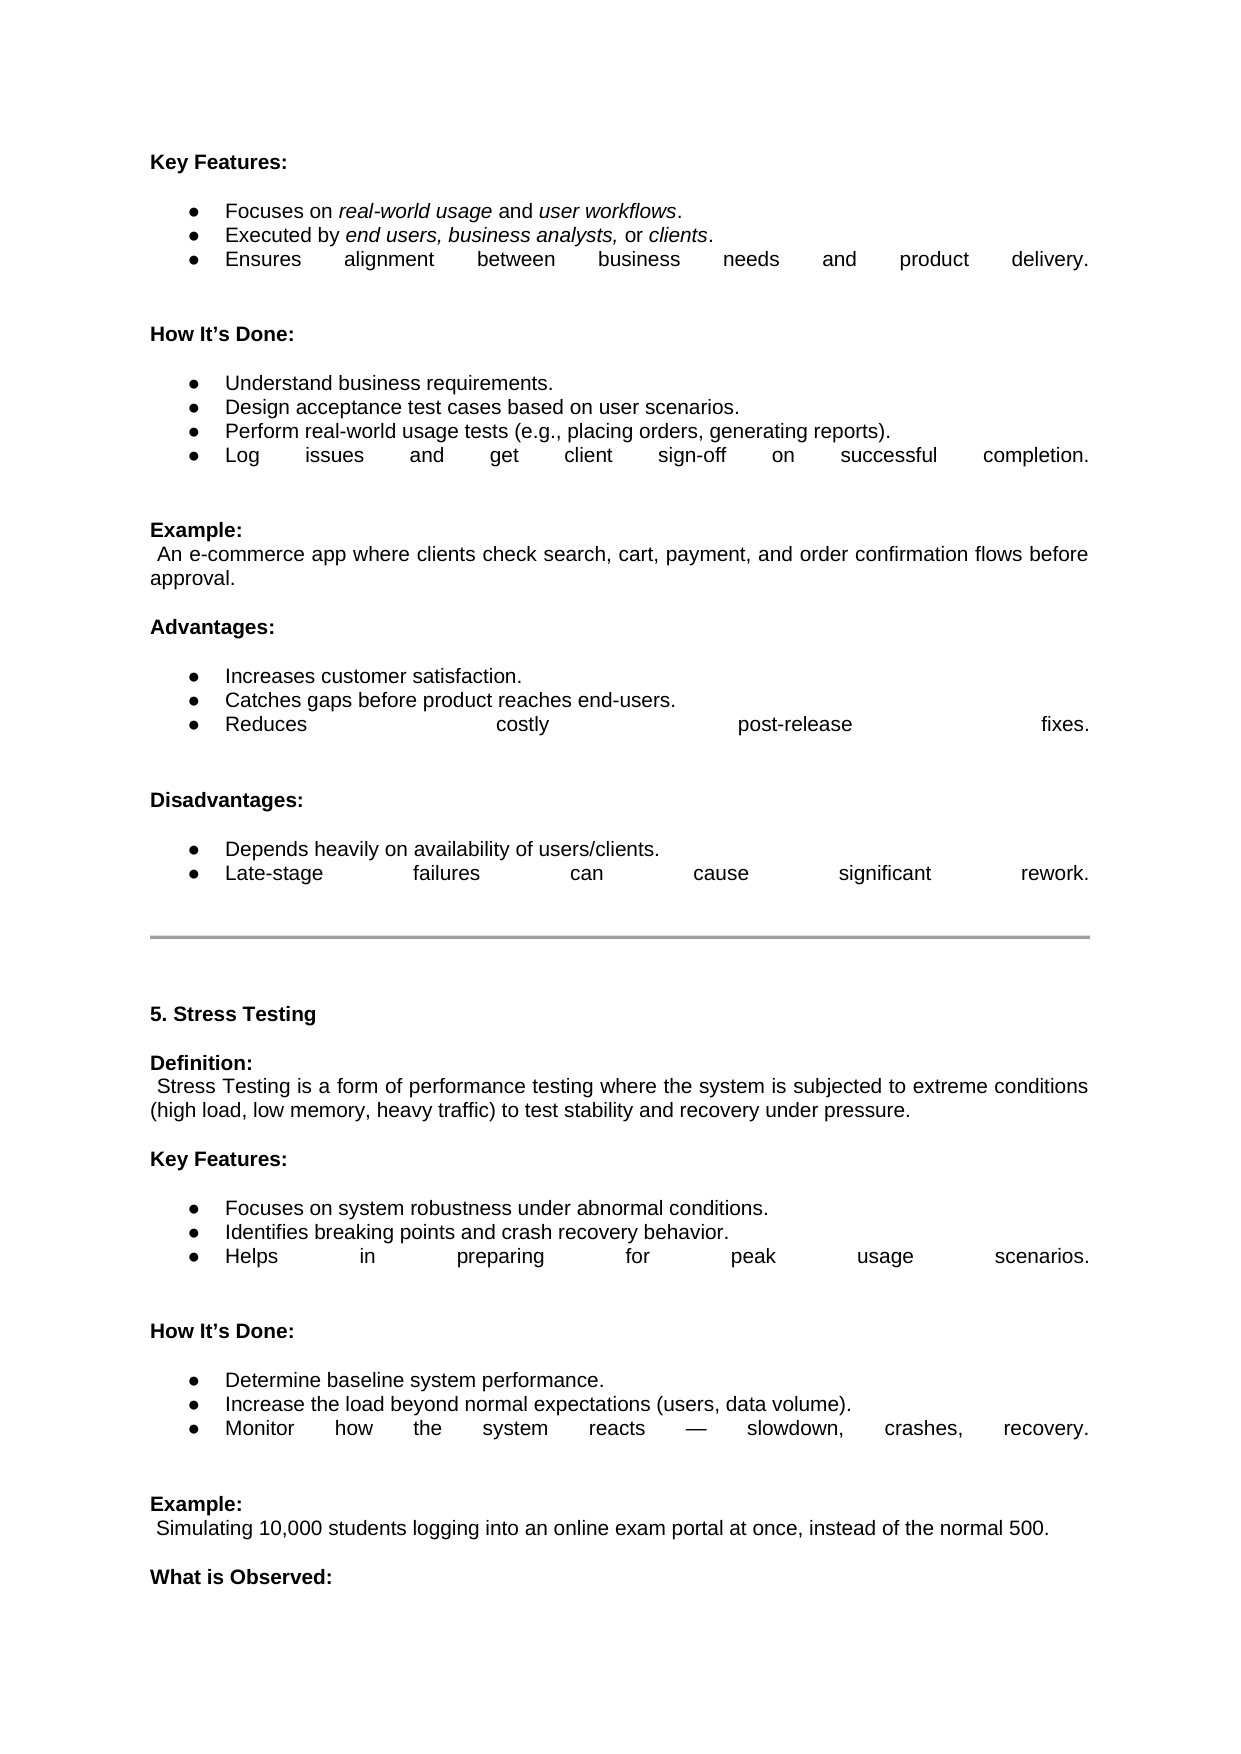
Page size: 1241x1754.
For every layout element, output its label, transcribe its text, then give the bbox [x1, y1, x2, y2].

list Executed by end users, business analysts, or clients. [187, 223, 1090, 247]
text Definition: Stress Testing is a form of performance testing where the system is subjected to extreme conditions (high load, low memory, heavy traffic) to test stability and recovery under pressure. [150, 1050, 1090, 1122]
list Determine baseline system performance. [187, 1368, 1090, 1392]
list Perform real-world usage tests (e.g., placing orders, generating reports). [187, 419, 1090, 443]
list Increase the load beyond normal expectations (users, data volume). [187, 1392, 1090, 1416]
text How It’s Done: [150, 322, 1090, 346]
text Key Features: [150, 150, 1090, 174]
list Log issues and get client sign-off on successful completion. [187, 443, 1090, 493]
list Focuses on real-world usage and user workflows. [187, 199, 1090, 223]
list Ensures alignment between business needs and product delivery. [187, 247, 1090, 297]
list Catches gaps before product reaches end-users. [187, 688, 1090, 712]
list Depends heavily on availability of users/clients. [187, 836, 1090, 860]
list Increases customer satisfaction. [187, 664, 1090, 688]
text Disadvantages: [150, 787, 1090, 811]
text How It’s Done: [150, 1319, 1090, 1343]
list Helps in preparing for peak usage scenarios. [187, 1244, 1090, 1294]
list Late-stage failures can cause significant rework. [187, 860, 1090, 911]
text Example: Simulating 10,000 students logging into an online exam portal at once, instead of the normal 500. [150, 1492, 1090, 1539]
text What is Observed: [150, 1564, 1090, 1588]
text Key Features: [150, 1147, 1090, 1171]
list Reduces costly post-release fixes. [187, 712, 1090, 762]
list Design acceptance test cases based on user scenarios. [187, 395, 1090, 419]
list Identifies breaking points and crash recovery behavior. [187, 1220, 1090, 1244]
list Understand business requirements. [187, 371, 1090, 395]
subtitle 5. Stress Testing [150, 1001, 1090, 1025]
list Monitor how the system reacts — slowdown, crashes, recovery. [187, 1416, 1090, 1467]
text Example: An e-commerce app where clients check search, cart, payment, and order confirmation flows before approval. [150, 518, 1090, 590]
list Focuses on system robustness under abnormal conditions. [187, 1196, 1090, 1220]
text Advantages: [150, 615, 1090, 639]
